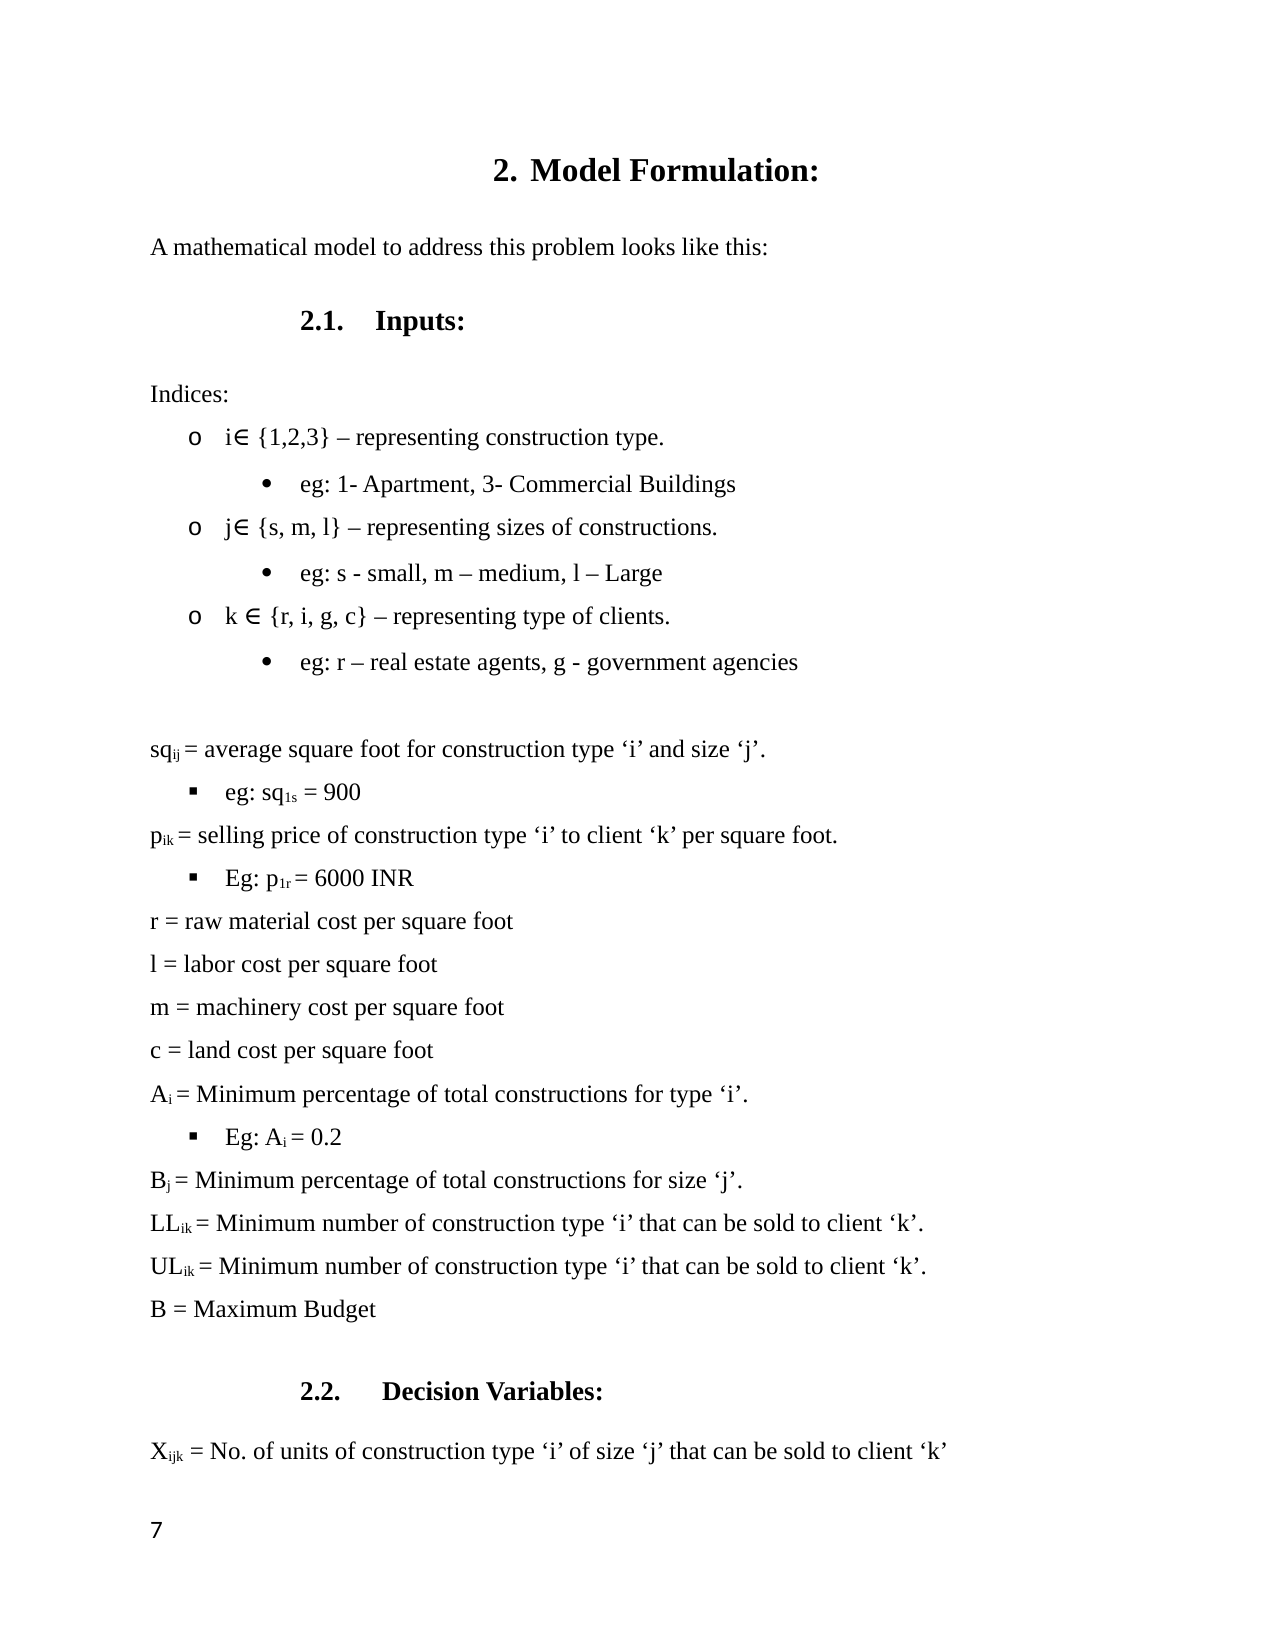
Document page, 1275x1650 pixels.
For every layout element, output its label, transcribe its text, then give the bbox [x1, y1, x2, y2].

text r = raw material cost per square foot [150, 906, 1125, 935]
list eg: 1- Apartment, 3- Commercial Buildings [262, 469, 1125, 497]
text LLik = Minimum number of construction type ‘i’ that can be sold to client ‘k’. [150, 1208, 1125, 1237]
text Indices: [150, 379, 1125, 408]
list eg: sq1s = 900 [187, 777, 1125, 806]
text Bj = Minimum percentage of total constructions for size ‘j’. [150, 1165, 1125, 1194]
text ULik = Minimum number of construction type ‘i’ that can be sold to client ‘k’. [150, 1251, 1125, 1280]
text Ai = Minimum percentage of total constructions for type ‘i’. [150, 1079, 1125, 1107]
subtitle Decision Variables: [300, 1374, 1125, 1406]
list eg: r – real estate agents, g - government agencies [262, 647, 1125, 676]
text pik = selling price of construction type ‘i’ to client ‘k’ per square foot. [150, 820, 1125, 849]
text l = labor cost per square foot [150, 949, 1125, 978]
text c = land cost per square foot [150, 1036, 1125, 1064]
subtitle Model Formulation: [187, 150, 1125, 188]
list i {1,2,3} – representing construction type. [187, 422, 1125, 453]
text sqij = average square foot for construction type ‘i’ and size ‘j’. [150, 734, 1125, 762]
list eg: s - small, m – medium, l – Large [262, 558, 1125, 587]
text A mathematical model to address this problem looks like this: [150, 232, 1125, 261]
list j {s, m, l} – representing sizes of constructions. [187, 512, 1125, 543]
text m = machinery cost per square foot [150, 992, 1125, 1021]
list Eg: Ai = 0.2 [187, 1122, 1125, 1151]
subtitle Inputs: [300, 303, 1125, 336]
text Xijk = No. of units of construction type ‘i’ of size ‘j’ that can be sold to client ‘k’ [150, 1436, 1125, 1465]
list Eg: p1r = 6000 INR [187, 863, 1125, 892]
list k {r, i, g, c} – representing type of clients. [187, 601, 1125, 632]
text B = Maximum Budget [150, 1294, 1125, 1323]
